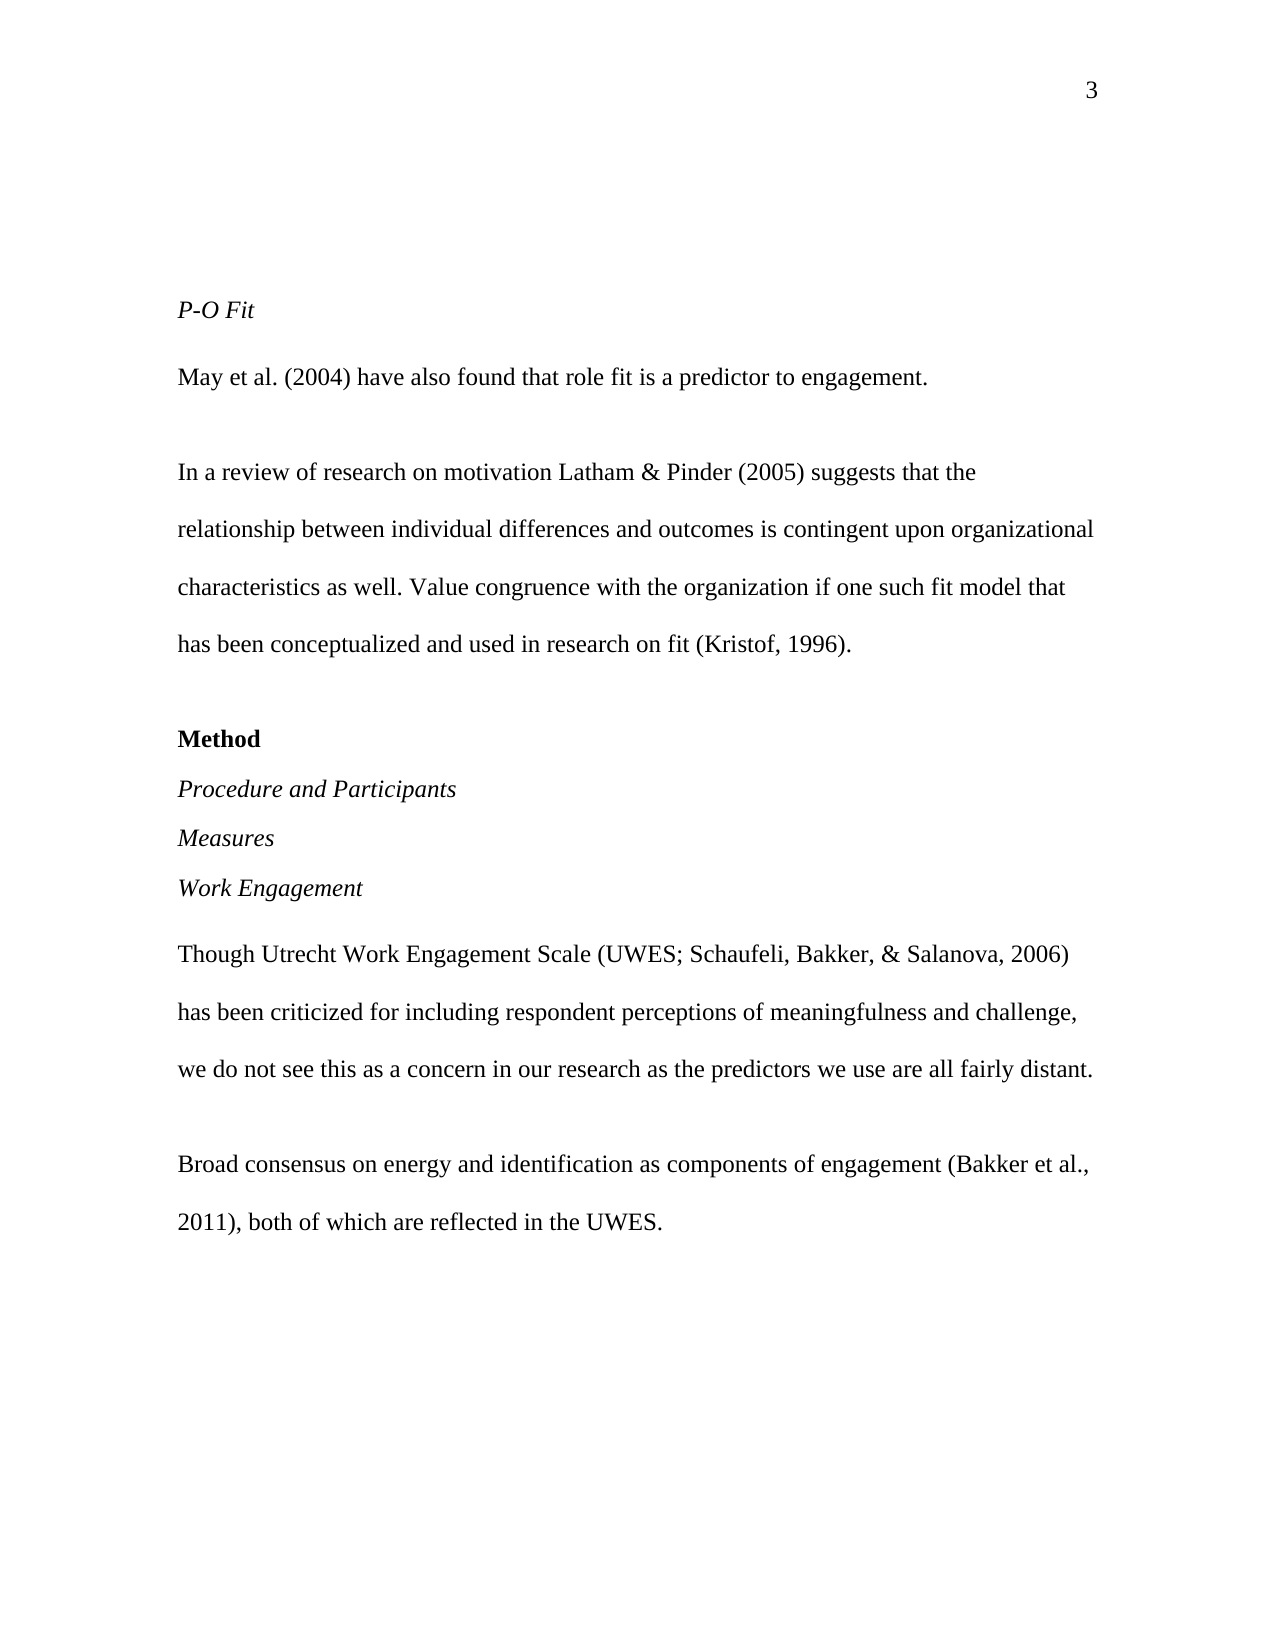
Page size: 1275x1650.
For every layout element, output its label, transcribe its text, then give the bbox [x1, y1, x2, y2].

subtitle Method [177, 724, 1098, 753]
text In a review of research on motivation Latham & Pinder (2005) suggests that the relationship between individual differences and outcomes is contingent upon organizational characteristics as well. Value congruence with the organization if one such fit model that has been conceptualized and used in research on fit (Kristof, 1996). [177, 457, 1098, 658]
subtitle Procedure and Participants [177, 774, 1098, 802]
text Broad consensus on energy and identification as components of engagement (Bakker et al., 2011), both of which are reflected in the UWES. [177, 1149, 1098, 1235]
text May et al. (2004) have also found that role fit is a predictor to engagement. [177, 362, 1098, 390]
text Though Utrecht Work Engagement Scale (UWES; Schaufeli, Bakker, & Salanova, 2006) has been criticized for including respondent perceptions of meaningfulness and challenge, we do not see this as a concern in our research as the predictors we use are all fairly distant. [177, 939, 1098, 1083]
subtitle P-O Fit [177, 295, 1098, 324]
subtitle Measures [177, 823, 1098, 852]
subtitle Work Engagement [177, 873, 1098, 902]
